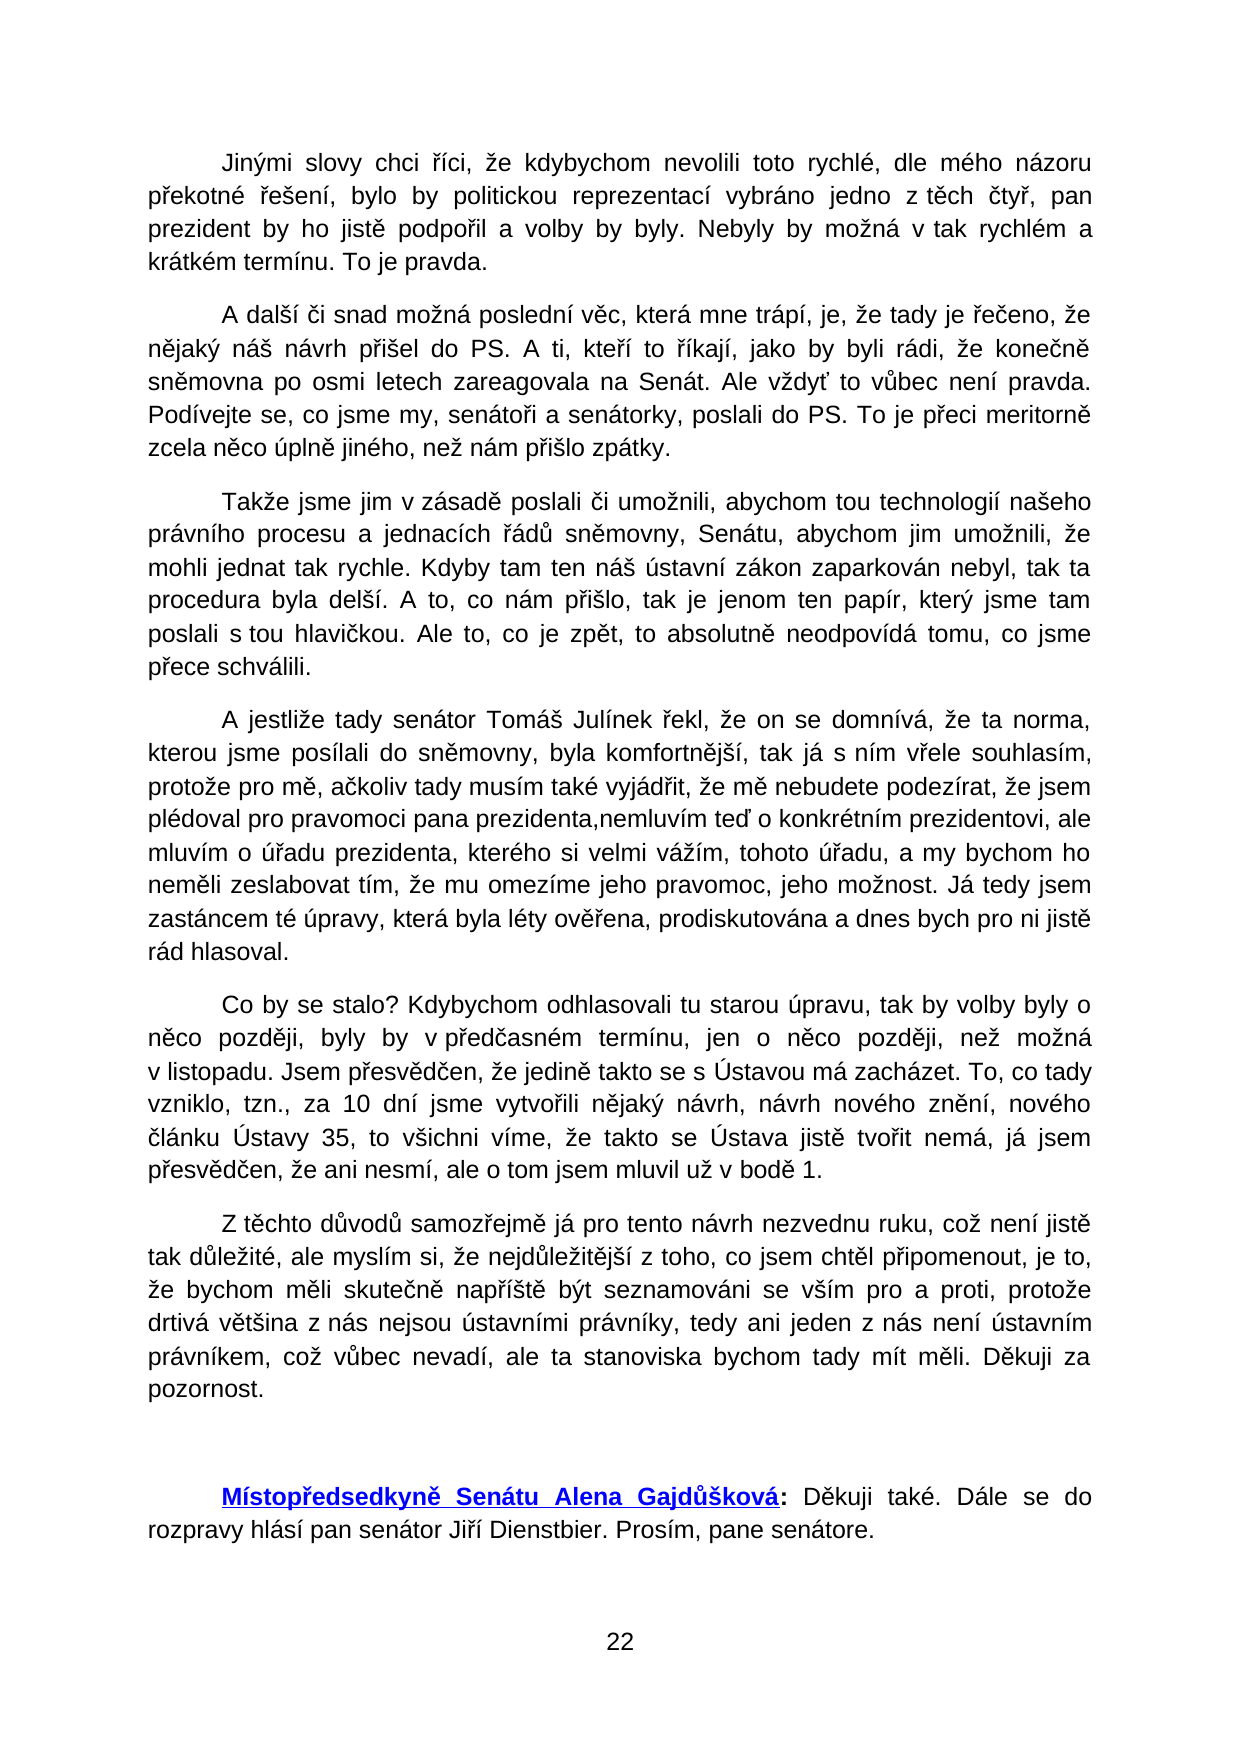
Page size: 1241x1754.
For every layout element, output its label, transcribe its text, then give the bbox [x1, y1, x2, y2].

text Jinými slovy chci říci, že kdybychom nevolili toto rychlé, dle mého názoru překotné řešení, bylo by politickou reprezentací vybráno jedno z těch čtyř, pan prezident by ho jistě podpořil a volby by byly. Nebyly by možná v tak rychlém a krátkém termínu. To je pravda. [148, 148, 1093, 275]
text Místopředsedkyně Senátu Alena Gajdůšková: Děkuji také. Dále se do rozpravy hlásí pan senátor Jiří Dienstbier. Prosím, pane senátore. [148, 1482, 1093, 1544]
text Z těchto důvodů samozřejmě já pro tento návrh nezvednu ruku, což není jistě tak důležité, ale myslím si, že nejdůležitější z toho, co jsem chtěl připomenout, je to, že bychom měli skutečně napříště být seznamováni se vším pro a proti, protože drtivá většina z nás nejsou ústavními právníky, tedy ani jeden z nás není ústavním právníkem, což vůbec nevadí, ale ta stanoviska bychom tady mít měli. Děkuji za pozornost. [148, 1209, 1093, 1403]
text A jestliže tady senátor Tomáš Julínek řekl, že on se domnívá, že ta norma, kterou jsme posílali do sněmovny, byla komfortnější, tak já s ním vřele souhlasím, protože pro mě, ačkoliv tady musím také vyjádřit, že mě nebudete podezírat, že jsem plédoval pro pravomoci pana prezidenta,nemluvím teď o konkrétním prezidentovi, ale mluvím o úřadu prezidenta, kterého si velmi vážím, tohoto úřadu, a my bychom ho neměli zeslabovat tím, že mu omezíme jeho pravomoc, jeho možnost. Já tedy jsem zastáncem té úpravy, která byla léty ověřena, prodiskutována a dnes bych pro ni jistě rád hlasoval. [148, 705, 1093, 965]
text Co by se stalo? Kdybychom odhlasovali tu starou úpravu, tak by volby byly o něco později, byly by v předčasném termínu, jen o něco později, než možná v listopadu. Jsem přesvědčen, že jedině takto se s Ústavou má zacházet. To, co tady vzniklo, tzn., za 10 dní jsme vytvořili nějaký návrh, návrh nového znění, nového článku Ústavy 35, to všichni víme, že takto se Ústava jistě tvořit nemá, já jsem přesvědčen, že ani nesmí, ale o tom jsem mluvil už v bodě 1. [148, 990, 1093, 1184]
text A další či snad možná poslední věc, která mne trápí, je, že tady je řečeno, že nějaký náš návrh přišel do PS. A ti, kteří to říkají, jako by byli rádi, že konečně sněmovna po osmi letech zareagovala na Senát. Ale vždyť to vůbec není pravda. Podívejte se, co jsme my, senátoři a senátorky, poslali do PS. To je přeci meritorně zcela něco úplně jiného, než nám přišlo zpátky. [148, 301, 1093, 461]
text Takže jsme jim v zásadě poslali či umožnili, abychom tou technologií našeho právního procesu a jednacích řádů sněmovny, Senátu, abychom jim umožnili, že mohli jednat tak rychle. Kdyby tam ten náš ústavní zákon zaparkován nebyl, tak ta procedura byla delší. A to, co nám přišlo, tak je jenom ten papír, který jsme tam poslali s tou hlavičkou. Ale to, co je zpět, to absolutně neodpovídá tomu, co jsme přece schválili. [148, 486, 1093, 680]
